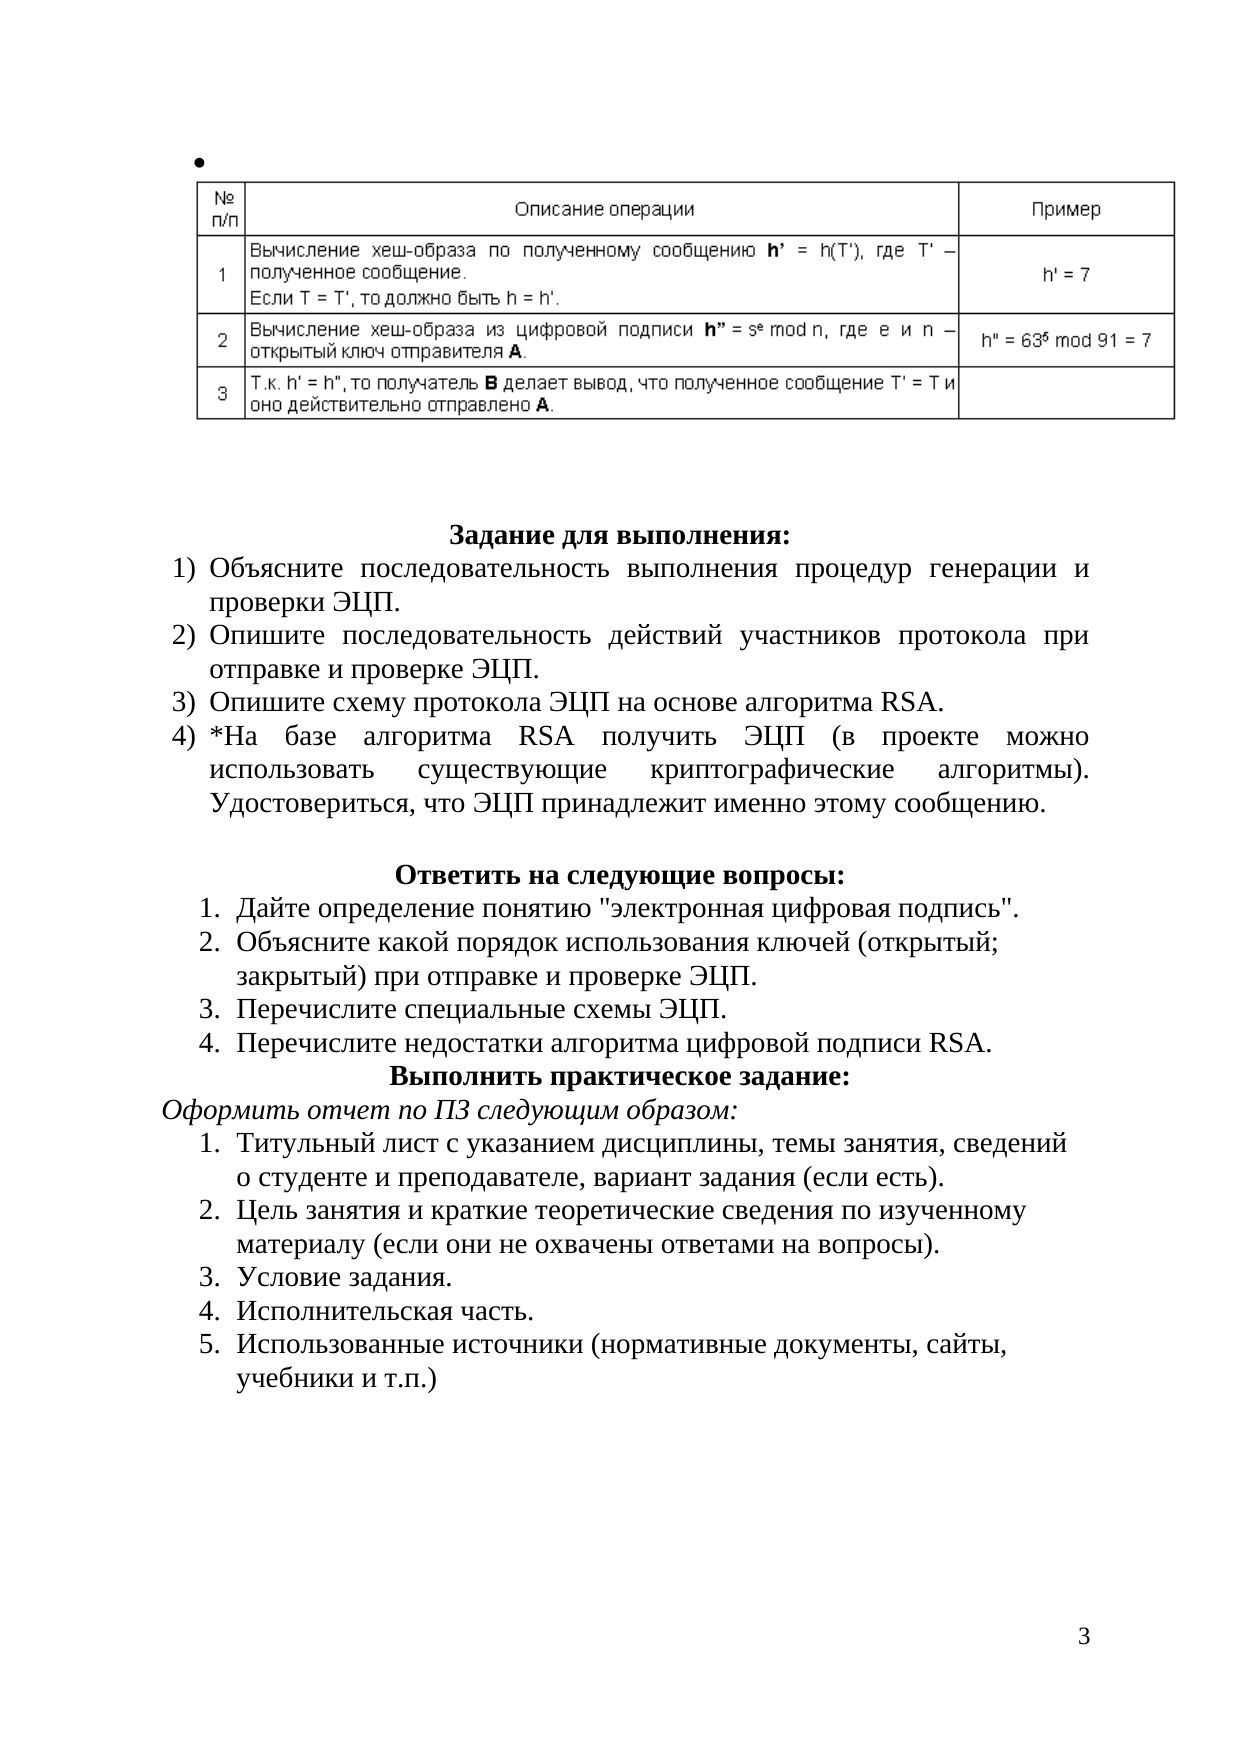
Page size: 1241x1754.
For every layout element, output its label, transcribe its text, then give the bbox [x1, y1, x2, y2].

text Задание для выполнения: [150, 517, 1090, 550]
list Опишите схему протокола ЭЦП на основе алгоритма RSA. [172, 684, 1090, 718]
picture [194, 179, 1178, 421]
list Опишите последовательность действий участников протокола при отправке и проверке ЭЦП. [172, 617, 1090, 684]
table_header Ответить на следующие вопросы: Дайте определение понятию "электронная цифровая подпись". Объясните какой порядок использования ключей (открытый; закрытый) при отправке и проверке ЭЦП. Перечислите специальные схемы ЭЦП. Перечислите недостатки алгоритма цифровой подписи RSA. [150, 857, 1090, 1058]
list *На базе алгоритма RSA получить ЭЦП (в проекте можно использовать существующие криптографические алгоритмы). Удостовериться, что ЭЦП принадлежит именно этому сообщению. [172, 718, 1090, 819]
table_cell Выполнить практическое задание: Оформить отчет по ПЗ следующим образом: Титульный лист с указанием дисциплины, темы занятия, сведений о студенте и преподавателе, вариант задания (если есть). Цель занятия и краткие теоретические сведения по изученному материалу (если они не охвачены ответами на вопросы). Условие задания. Исполнительская часть. Использованные источники (нормативные документы, сайты, учебники и т.п.) [150, 1058, 1090, 1427]
list Объясните последовательность выполнения процедур генерации и проверки ЭЦП. [172, 550, 1090, 617]
